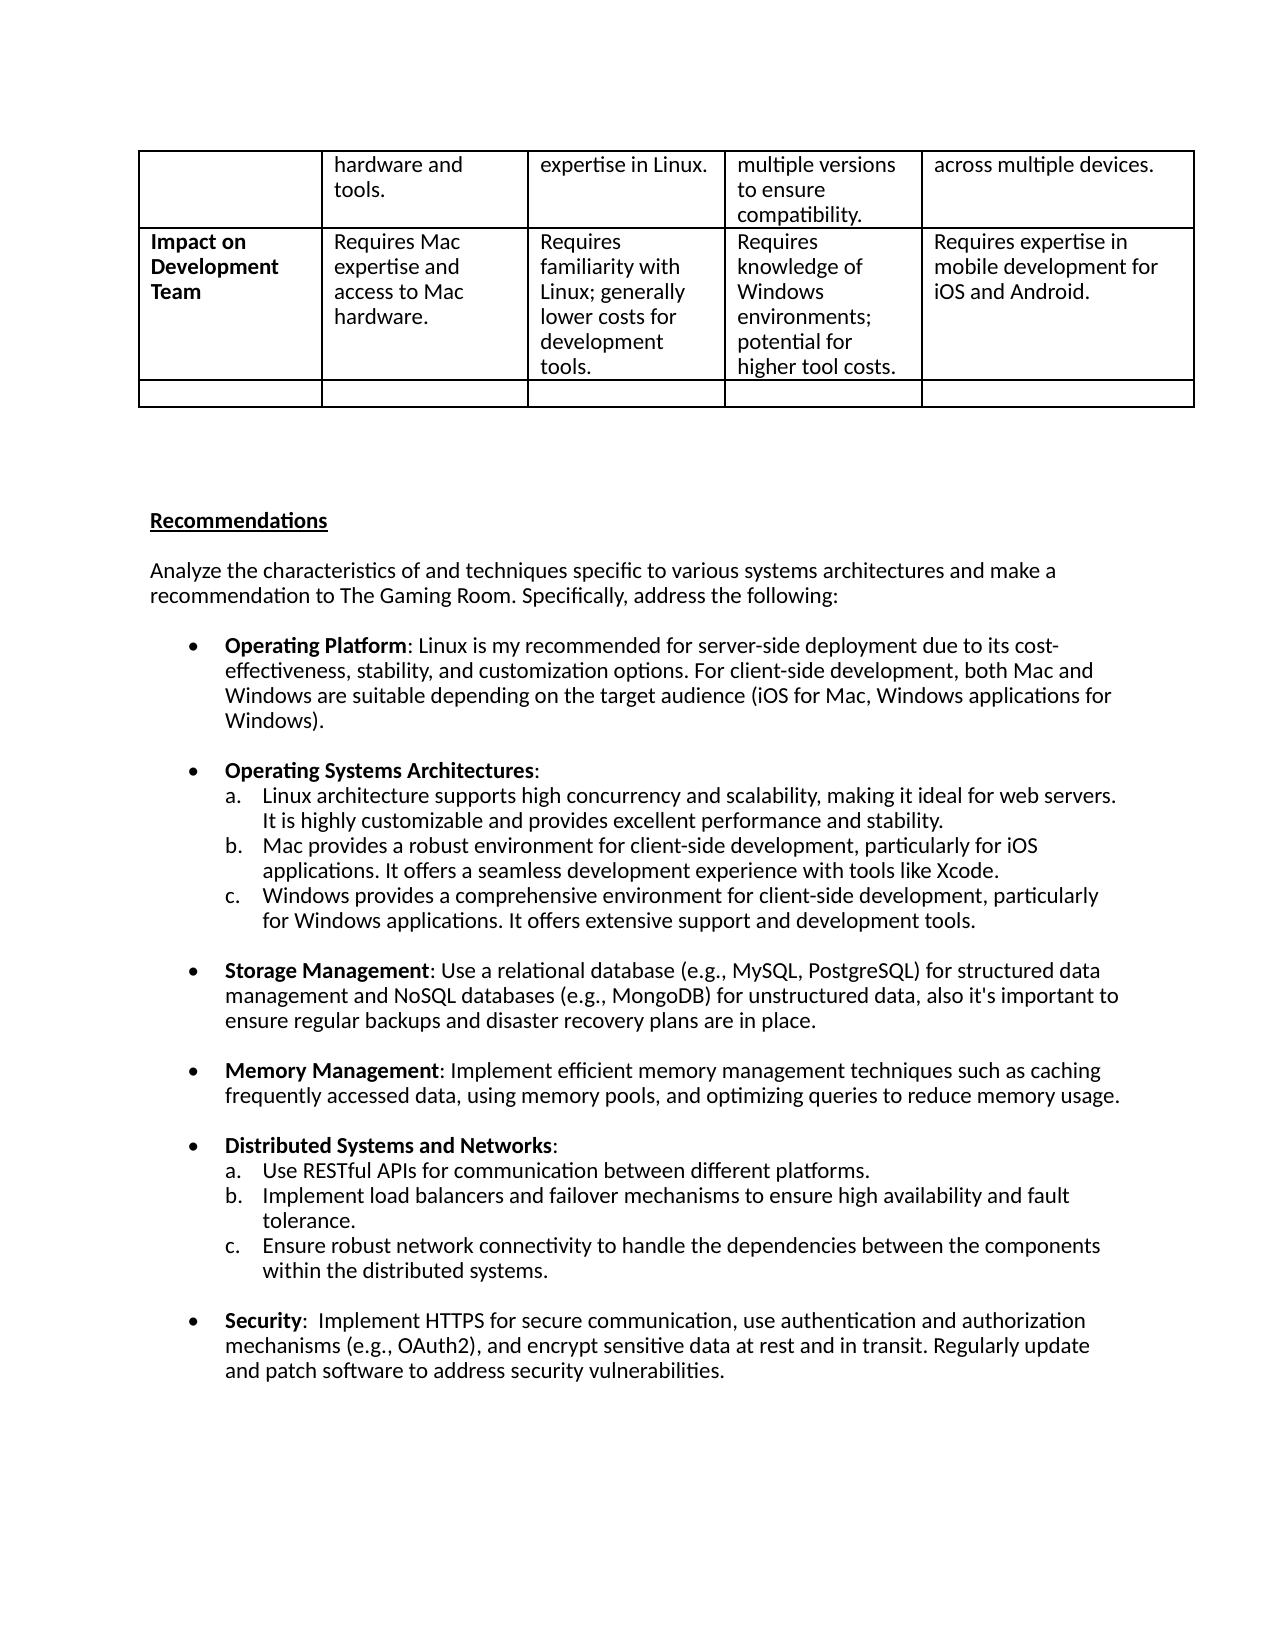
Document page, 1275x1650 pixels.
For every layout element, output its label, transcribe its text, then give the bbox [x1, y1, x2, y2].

list Distributed Systems and Networks: [187, 1133, 1125, 1158]
table_cell Requires expertise in mobile development for iOS and Android. [923, 229, 1193, 379]
table_cell [529, 381, 724, 406]
table_cell [726, 381, 921, 406]
list Mac provides a robust environment for client-side development, particularly for iOS applications. It offers a seamless development experience with tools like Xcode. [225, 833, 1125, 883]
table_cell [323, 152, 527, 227]
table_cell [726, 152, 921, 227]
list Memory Management: Implement efficient memory management techniques such as caching frequently accessed data, using memory pools, and optimizing queries to reduce memory usage. [187, 1058, 1125, 1108]
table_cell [923, 152, 1193, 227]
list Operating Platform: Linux is my recommended for server-side deployment due to its cost-effectiveness, stability, and customization options. For client-side development, both Mac and Windows are suitable depending on the target audience (iOS for Mac, Windows applications for Windows). [187, 633, 1125, 733]
table_cell Impact on Development Team [140, 229, 321, 379]
table_cell [140, 381, 321, 406]
table_cell [923, 381, 1193, 406]
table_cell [529, 152, 724, 227]
table_cell [323, 381, 527, 406]
text Analyze the characteristics of and techniques specific to various systems architectures and make a recommendation to The Gaming Room. Specifically, address the following: [150, 558, 1125, 608]
table_cell Requires Mac expertise and access to Mac hardware. [323, 229, 527, 379]
list Storage Management: Use a relational database (e.g., MySQL, PostgreSQL) for structured data management and NoSQL databases (e.g., MongoDB) for unstructured data, also it's important to ensure regular backups and disaster recovery plans are in place. [187, 958, 1125, 1033]
list Operating Systems Architectures: [187, 758, 1125, 783]
list Windows provides a comprehensive environment for client-side development, particularly for Windows applications. It offers extensive support and development tools. [225, 883, 1125, 933]
list Ensure robust network connectivity to handle the dependencies between the components within the distributed systems. [225, 1233, 1125, 1283]
table_cell Requires familiarity with Linux; generally lower costs for development tools. [529, 229, 724, 379]
list Use RESTful APIs for communication between different platforms. [225, 1158, 1125, 1183]
list Security: Implement HTTPS for secure communication, use authentication and authorization mechanisms (e.g., OAuth2), and encrypt sensitive data at rest and in transit. Regularly update and patch software to address security vulnerabilities. [187, 1308, 1125, 1383]
text Recommendations [150, 508, 1125, 533]
table_cell Requires knowledge of Windows environments; potential for higher tool costs. [726, 229, 921, 379]
list Implement load balancers and failover mechanisms to ensure high availability and fault tolerance. [225, 1183, 1125, 1233]
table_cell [140, 152, 321, 227]
list Linux architecture supports high concurrency and scalability, making it ideal for web servers. It is highly customizable and provides excellent performance and stability. [225, 783, 1125, 833]
